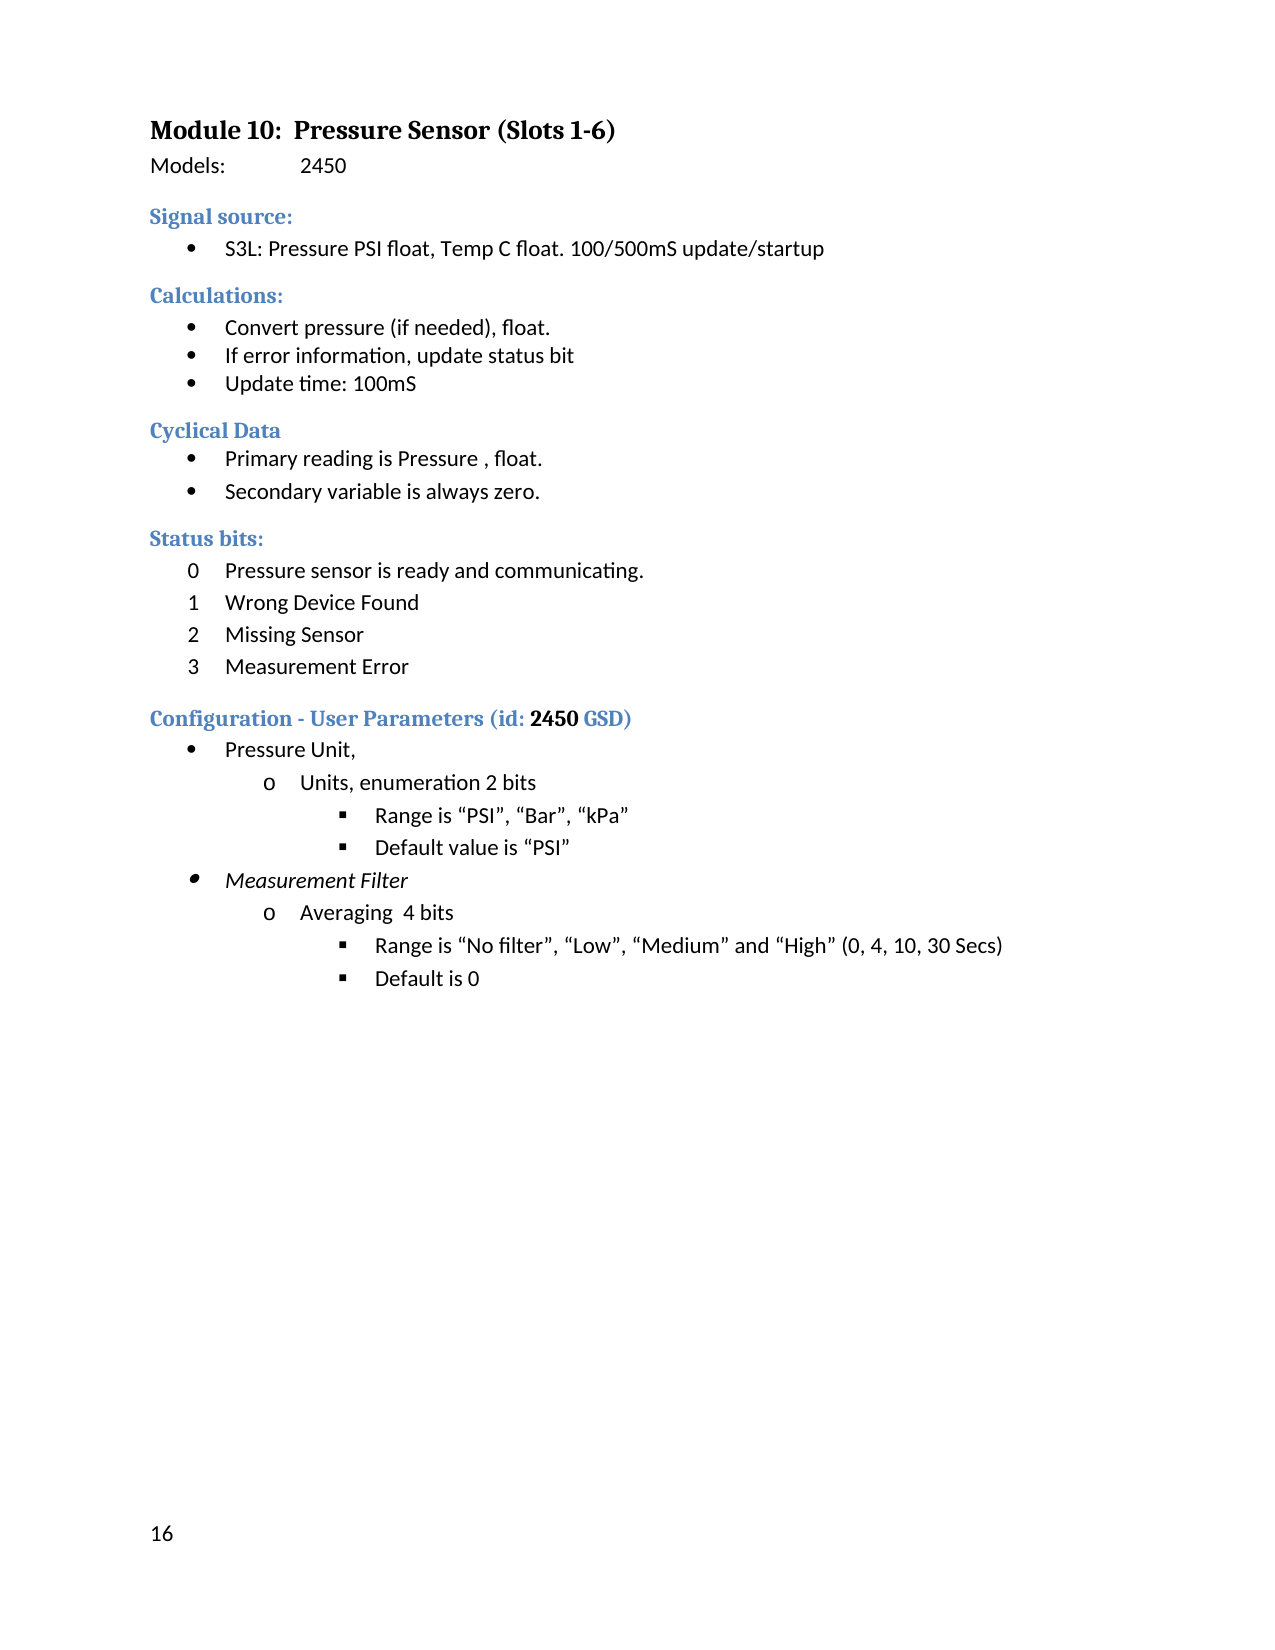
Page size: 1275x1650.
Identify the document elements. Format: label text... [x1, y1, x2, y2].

list Primary reading is Pressure , float. [187, 444, 1125, 473]
subtitle Module 10: Pressure Sensor (Slots 1-6) [150, 115, 1125, 146]
list Update time: 100mS [187, 369, 1125, 397]
list Wrong Device Found [187, 588, 1125, 616]
list Measurement Filter [187, 866, 1125, 894]
subtitle Calculations: [150, 283, 1125, 309]
list Range is “No filter”, “Low”, “Medium” and “High” (0, 4, 10, 30 Secs) [337, 932, 1125, 960]
subtitle Cyclical Data [150, 418, 1125, 444]
list Range is “PSI”, “Bar”, “kPa” [337, 801, 1125, 829]
list Measurement Error [187, 652, 1125, 680]
subtitle Status bits: [150, 526, 1125, 552]
text Models: 2450 [150, 151, 1125, 179]
list Pressure Unit, [187, 736, 1125, 764]
list Default value is “PSI” [337, 833, 1125, 862]
list Averaging 4 bits [262, 898, 1125, 927]
subtitle Signal source: [150, 204, 1125, 230]
list Pressure sensor is ready and communicating. [187, 556, 1125, 584]
list Secondary variable is always zero. [187, 477, 1125, 505]
list Units, enumeration 2 bits [262, 768, 1125, 797]
list Missing Sensor [187, 620, 1125, 648]
list If error information, update status bit [187, 341, 1125, 369]
list Default is 0 [337, 964, 1125, 992]
list S3L: Pressure PSI float, Temp C float. 100/500mS update/startup [187, 234, 1125, 262]
list Convert pressure (if needed), float. [187, 313, 1125, 341]
subtitle Configuration - User Parameters (id: 2450 GSD) [150, 705, 1125, 732]
